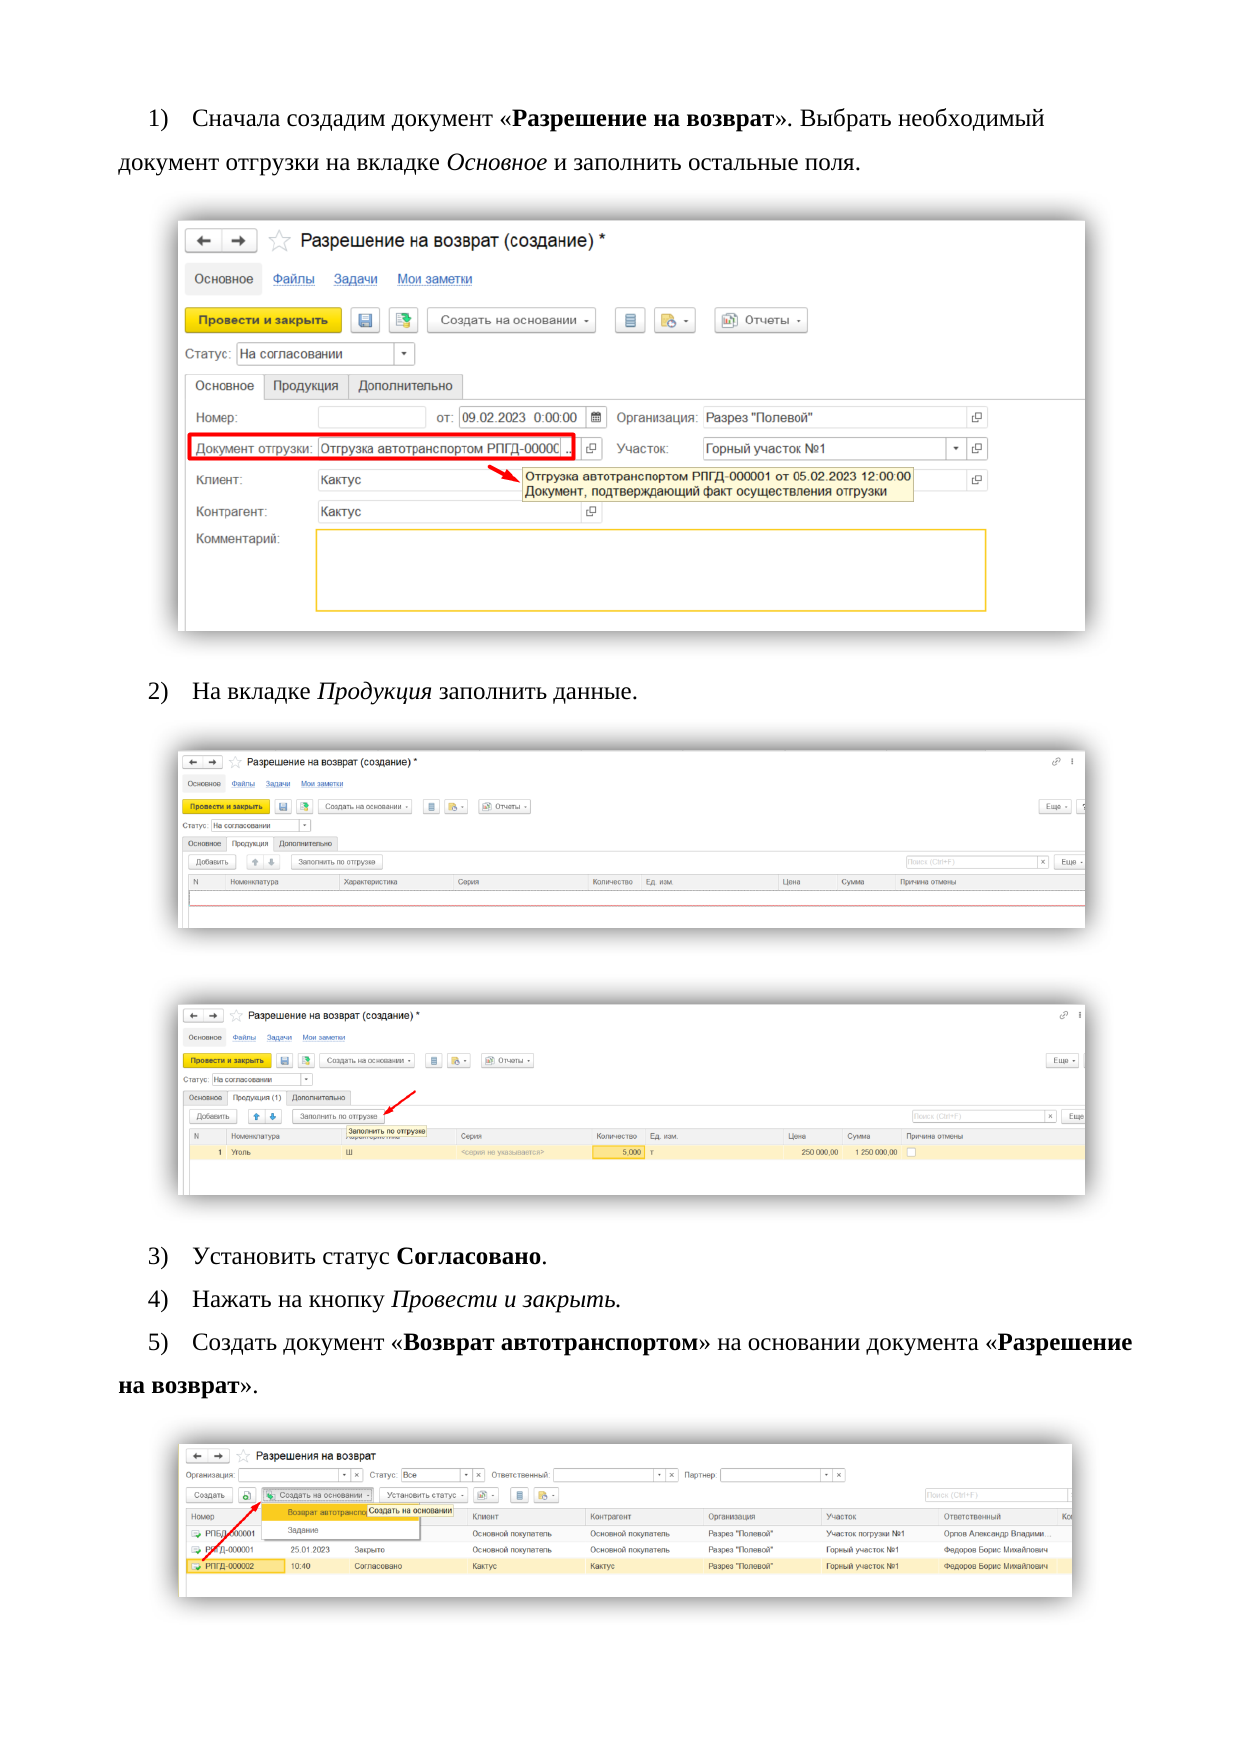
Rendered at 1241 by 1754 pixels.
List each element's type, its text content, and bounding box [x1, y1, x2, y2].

list Создать документ «Возврат автотранспортом» на основании документа «Разрешение на возврат». [118, 1327, 1152, 1399]
list Сначала создадим документ «Разрешение на возврат». Выбрать необходимый документ отгрузки на вкладке Основное и заполнить остальные поля. [118, 103, 1152, 175]
picture [178, 1004, 1085, 1195]
list Нажать на кнопку Провести и закрыть. [118, 1284, 1152, 1313]
picture [178, 1444, 1072, 1597]
list Установить статус Согласовано. [118, 1241, 1152, 1269]
picture [178, 750, 1085, 928]
list На вкладке Продукция заполнить данные. [118, 676, 1152, 704]
picture [178, 220, 1085, 631]
